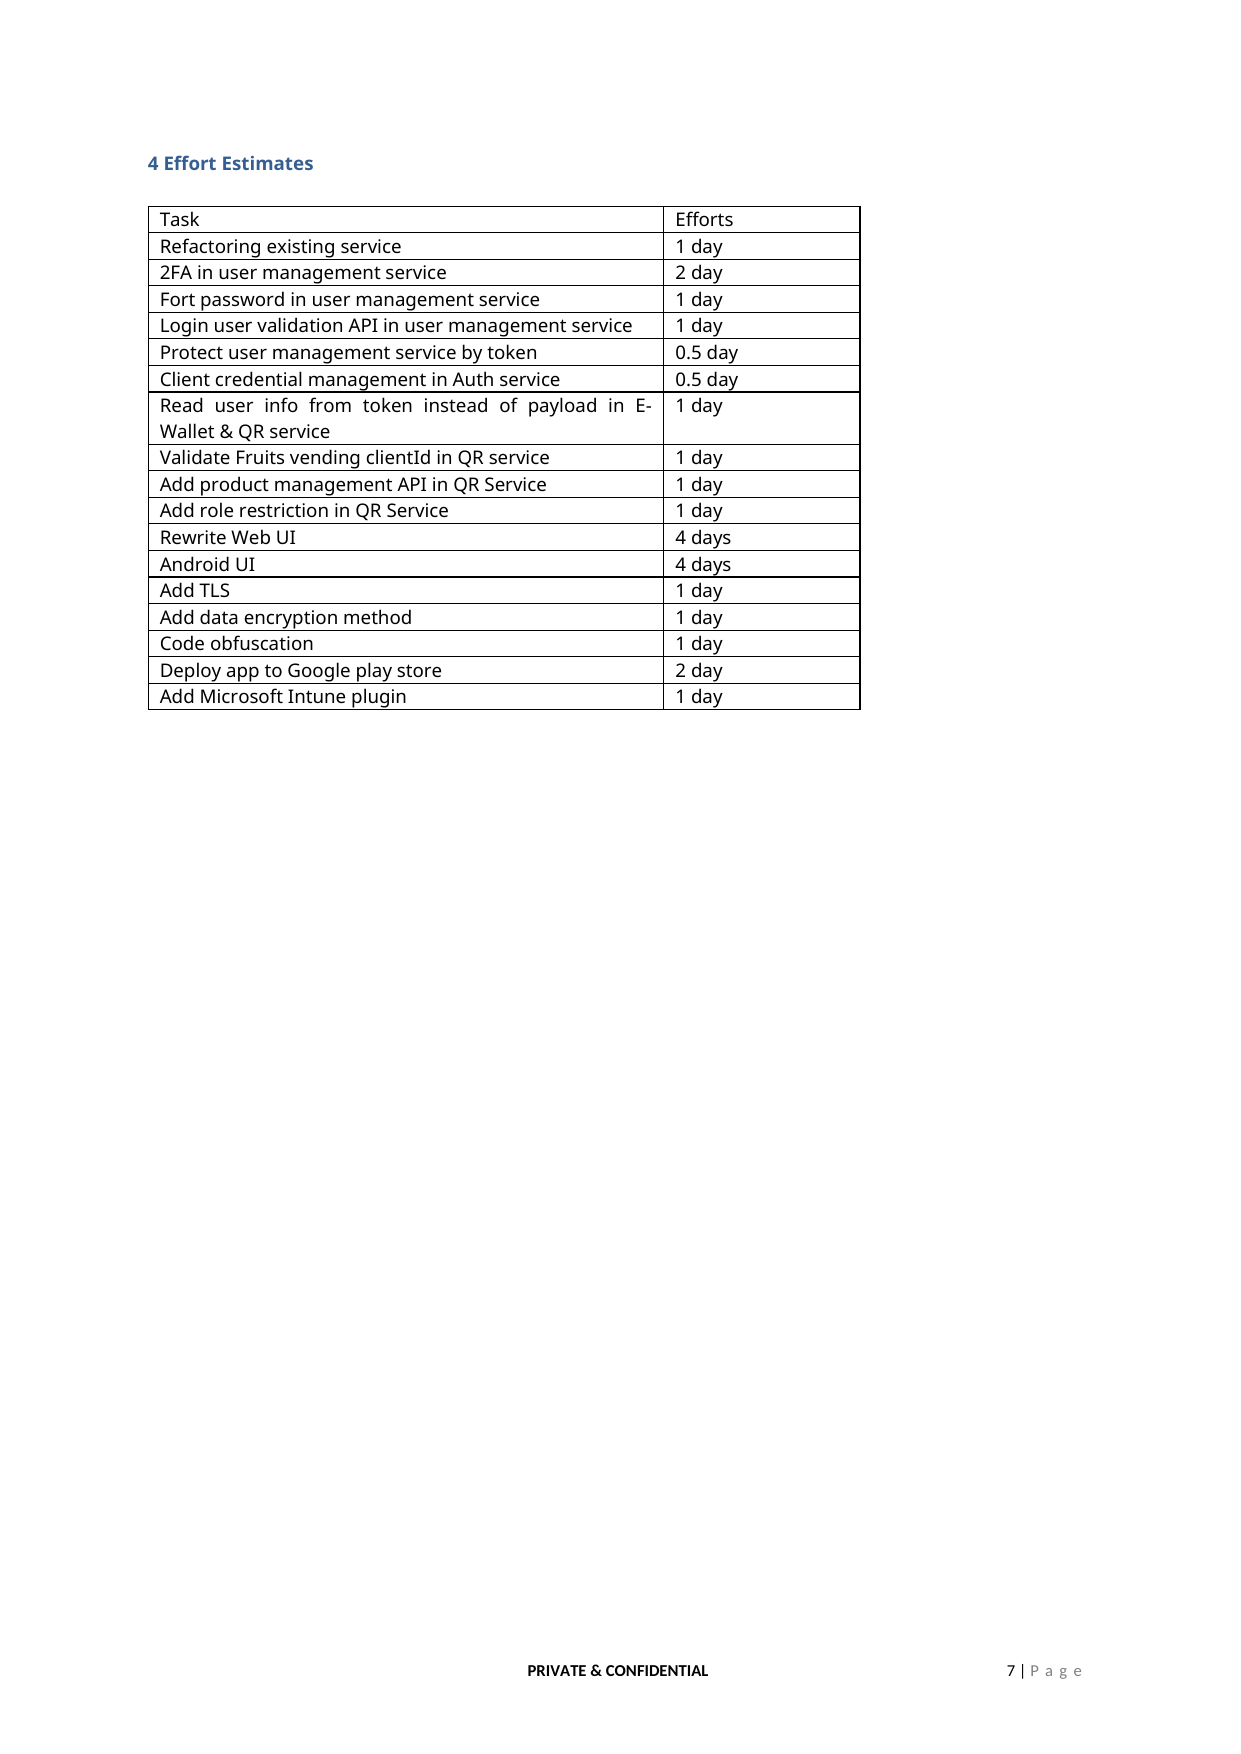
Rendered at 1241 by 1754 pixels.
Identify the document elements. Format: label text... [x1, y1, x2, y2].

table_cell Client credential management in Auth service [149, 366, 663, 391]
table_cell 0.5 day [664, 339, 859, 365]
table_cell 1 day [664, 684, 859, 709]
table_header Efforts [664, 207, 859, 232]
table_cell Rewrite Web UI [149, 524, 663, 550]
table_cell Add product management API in QR Service [149, 471, 663, 497]
table_cell 1 day [664, 286, 859, 312]
subtitle 4 Effort Estimates [148, 150, 1081, 176]
table_cell 0.5 day [664, 366, 859, 391]
table_cell 1 day [664, 604, 859, 629]
table_header Task [149, 207, 663, 232]
table_cell Add Microsoft Intune plugin [149, 684, 663, 709]
table_cell 2 day [664, 657, 859, 683]
table_cell 1 day [664, 471, 859, 497]
table_cell Fort password in user management service [149, 286, 663, 312]
table_cell Code obfuscation [149, 631, 663, 656]
table_cell 4 days [664, 524, 859, 550]
table_cell Add TLS [149, 578, 663, 603]
table_cell 1 day [664, 233, 859, 259]
table_cell Add role restriction in QR Service [149, 498, 663, 523]
table_cell 2 day [664, 260, 859, 285]
table_cell 1 day [664, 631, 859, 656]
table_cell Android UI [149, 551, 663, 576]
table_cell 1 day [664, 313, 859, 338]
table_cell Read user info from token instead of payload in E-Wallet & QR service [149, 393, 663, 443]
table_cell 4 days [664, 551, 859, 576]
table_cell 2FA in user management service [149, 260, 663, 285]
table_cell 1 day [664, 445, 859, 470]
table_cell Refactoring existing service [149, 233, 663, 259]
table_cell Deploy app to Google play store [149, 657, 663, 683]
table_cell Add data encryption method [149, 604, 663, 629]
table_cell 1 day [664, 498, 859, 523]
table_cell 1 day [664, 393, 859, 443]
table_cell Login user validation API in user management service [149, 313, 663, 338]
table_cell 1 day [664, 578, 859, 603]
table_cell Validate Fruits vending clientId in QR service [149, 445, 663, 470]
table_cell Protect user management service by token [149, 339, 663, 365]
